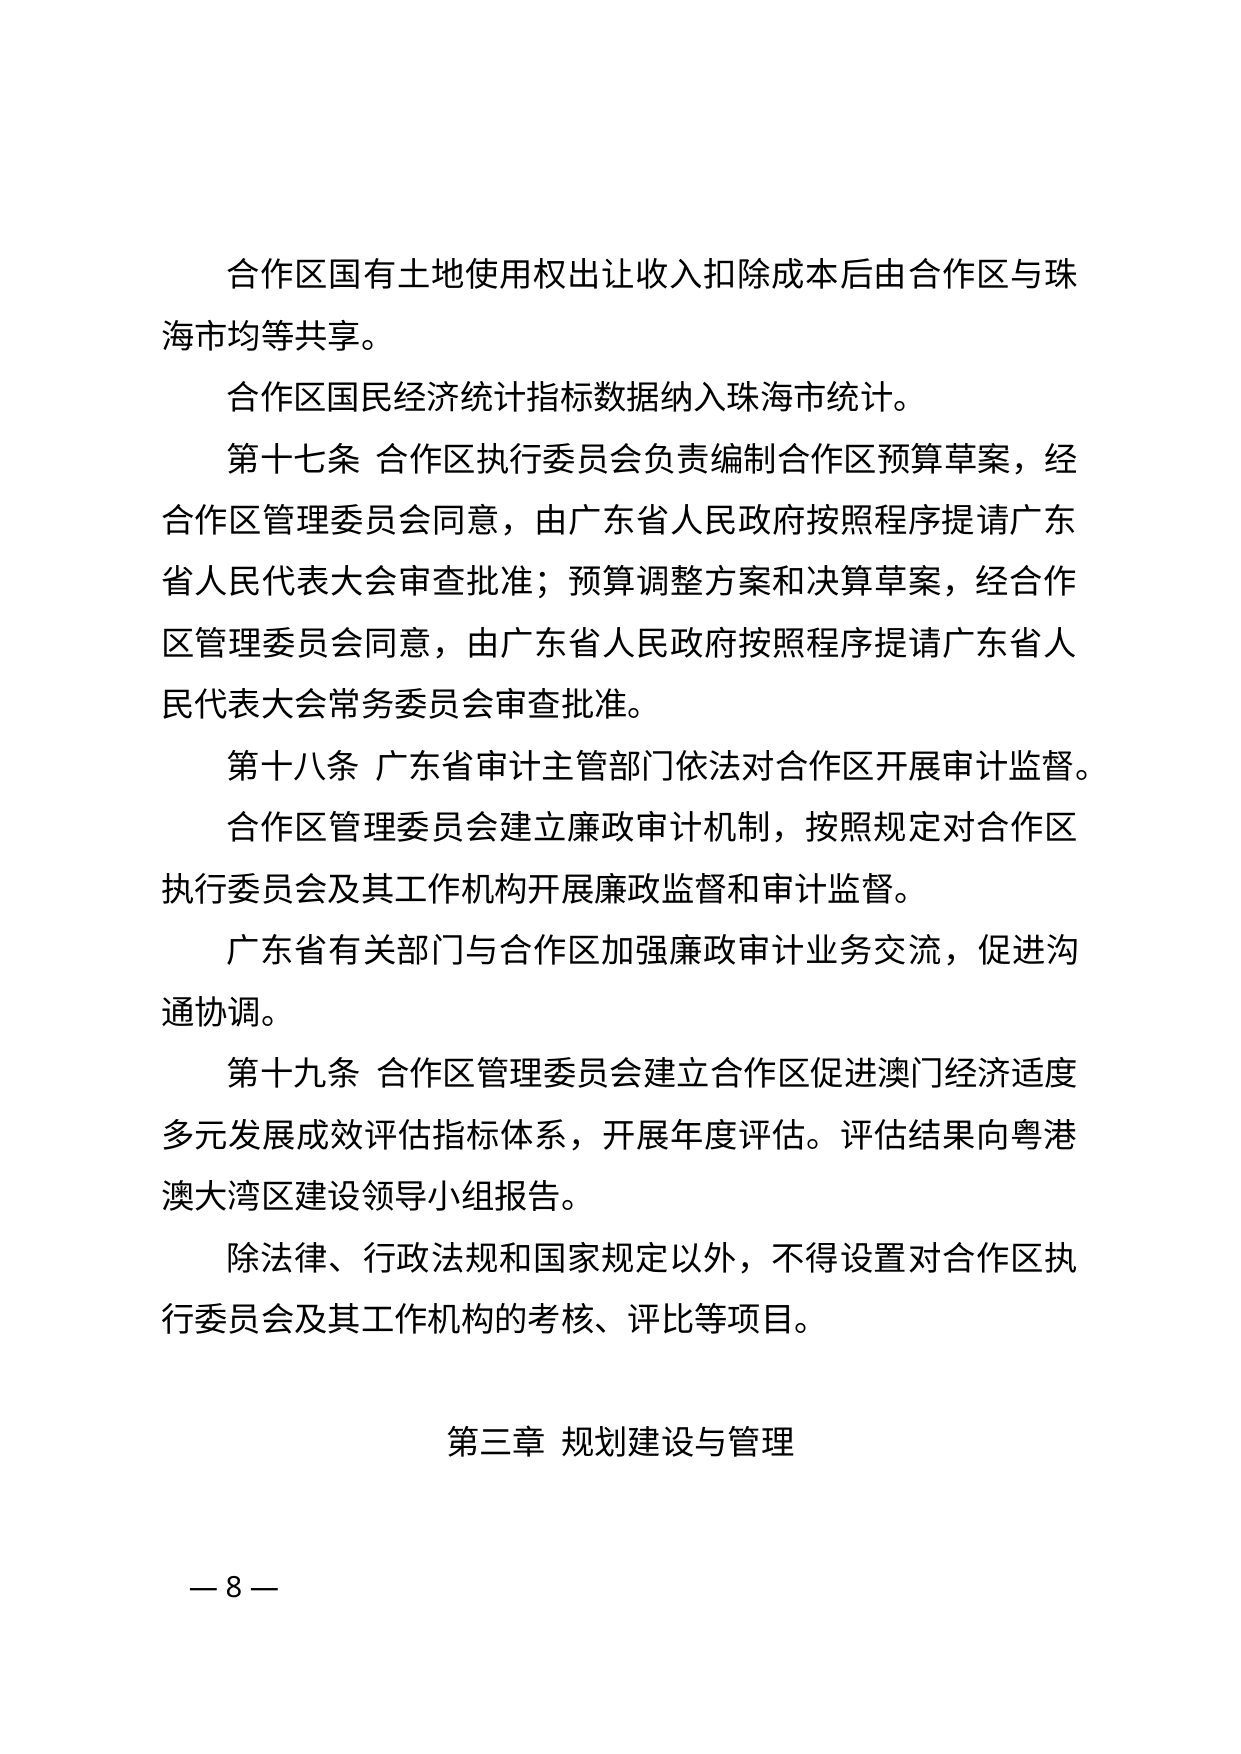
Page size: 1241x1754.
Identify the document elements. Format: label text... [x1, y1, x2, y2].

text 第十八条 广东省审计主管部门依法对合作区开展审计监督。 [161, 729, 1079, 791]
text 第十九条 合作区管理委员会建立合作区促进澳门经济适度多元发展成效评估指标体系，开展年度评估。评估结果向粤港澳大湾区建设领导小组报告。 [161, 1036, 1079, 1221]
text 合作区国有土地使用权出让收入扣除成本后由合作区与珠海市均等共享。 [161, 237, 1079, 360]
text 广东省有关部门与合作区加强廉政审计业务交流，促进沟通协调。 [161, 913, 1079, 1036]
text 第三章 规划建设与管理 [161, 1405, 1079, 1467]
text 除法律、行政法规和国家规定以外，不得设置对合作区执行委员会及其工作机构的考核、评比等项目。 [161, 1221, 1079, 1344]
text 第十七条 合作区执行委员会负责编制合作区预算草案，经合作区管理委员会同意，由广东省人民政府按照程序提请广东省人民代表大会审查批准；预算调整方案和决算草案，经合作区管理委员会同意，由广东省人民政府按照程序提请广东省人民代表大会常务委员会审查批准。 [161, 422, 1079, 729]
text 合作区国民经济统计指标数据纳入珠海市统计。 [161, 360, 1079, 422]
text 合作区管理委员会建立廉政审计机制，按照规定对合作区执行委员会及其工作机构开展廉政监督和审计监督。 [161, 791, 1079, 913]
